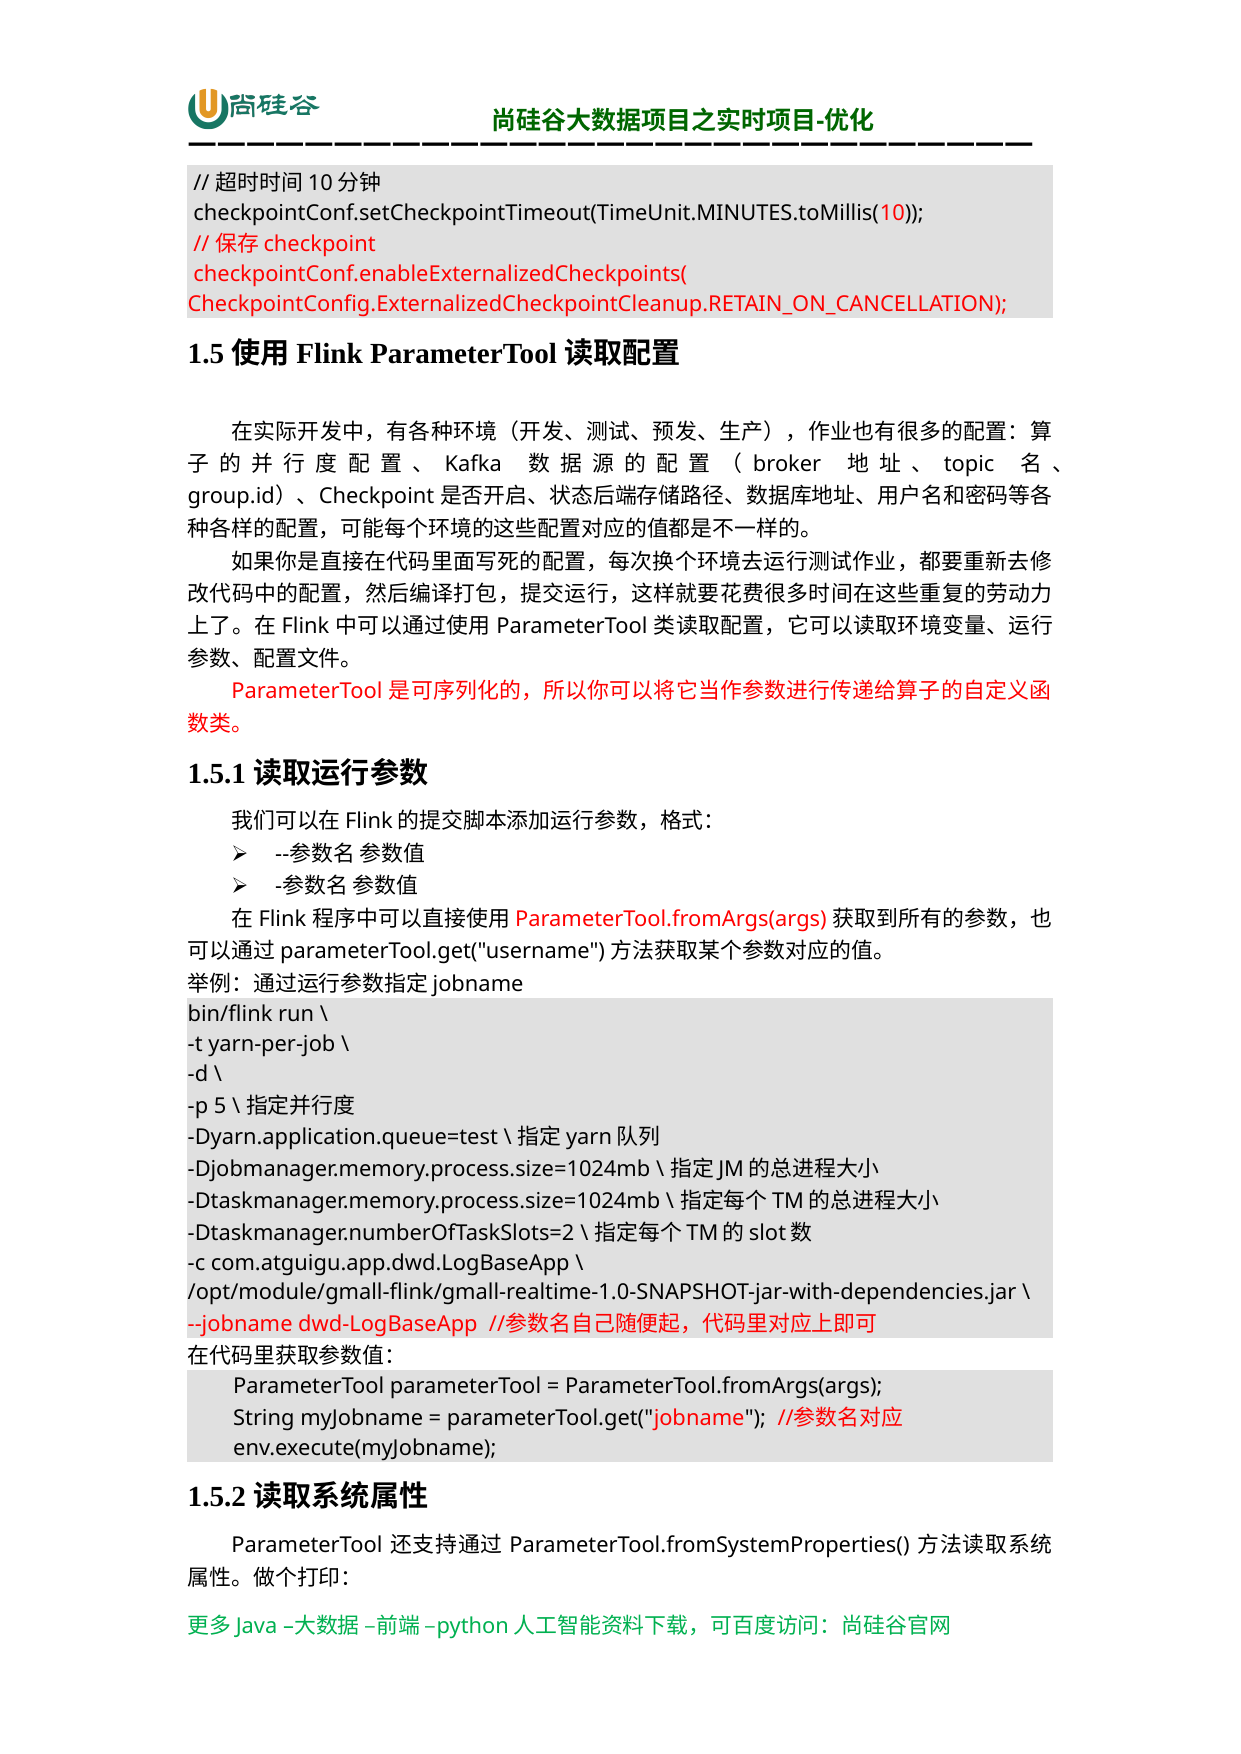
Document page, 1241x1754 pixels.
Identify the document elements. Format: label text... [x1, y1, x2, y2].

text --jobname dwd-LogBaseApp //参数名自己随便起，代码里对应上即可 [187, 1306, 1053, 1338]
text -c com.atguigu.app.dwd.LogBaseApp \ [187, 1246, 1053, 1276]
text checkpointConf.enableExternalizedCheckpoints( [187, 258, 1053, 288]
text 在 Flink 程序中可以直接使用 ParameterTool.fromArgs(args) 获取到所有的参数，也可以通过 parameterTool.get("username") 方法获取某个参数对应的值。 [187, 901, 1053, 966]
text 在代码里获取参数值： [187, 1338, 1053, 1370]
text checkpointConf.setCheckpointTimeout(TimeUnit.MINUTES.toMillis(10)); [187, 197, 1053, 226]
subtitle 1.5.1 读取运行参数 [187, 738, 1053, 803]
text /opt/module/gmall-flink/gmall-realtime-1.0-SNAPSHOT-jar-with-dependencies.jar \ [187, 1276, 1053, 1306]
text ParameterTool parameterTool = ParameterTool.fromArgs(args); [187, 1370, 1053, 1400]
text -t yarn-per-job \ [187, 1028, 1053, 1058]
text env.execute(myJobname); [187, 1432, 1053, 1462]
text ParameterTool 还⽀持通过 ParameterTool.fromSystemProperties() 方法读取系统属性。做个打印： [187, 1527, 1053, 1592]
text // 超时时间 10分钟 [187, 165, 1053, 197]
text -Dtaskmanager.numberOfTaskSlots=2 \ 指定每个TM的slot数 [187, 1215, 1053, 1246]
text ParameterTool 是可序列化的，所以你可以将它当作参数进行传递给算子的自定义函数类。 [187, 673, 1053, 738]
text // 保存checkpoint [187, 226, 1053, 258]
text -d \ [187, 1058, 1053, 1088]
text -p 5 \ 指定并行度 [187, 1088, 1053, 1119]
list --参数名 参数值 [231, 836, 1053, 868]
text bin/flink run \ [187, 998, 1053, 1028]
text String myJobname = parameterTool.get("jobname"); //参数名对应 [187, 1400, 1053, 1432]
text -Dyarn.application.queue=test \ 指定yarn队列 [187, 1119, 1053, 1151]
text CheckpointConfig.ExternalizedCheckpointCleanup.RETAIN_ON_CANCELLATION); [187, 288, 1053, 318]
list -参数名 参数值 [231, 868, 1053, 901]
subtitle 1.5.2 读取系统属性 [187, 1462, 1053, 1527]
text -Djobmanager.memory.process.size=1024mb \ 指定JM的总进程大小 [187, 1151, 1053, 1183]
text 我们可以在Flink的提交脚本添加运行参数，格式： [231, 803, 1053, 836]
subtitle 1.5 使用 Flink ParameterTool 读取配置 [187, 318, 1053, 383]
text 在实际开发中，有各种环境（开发、测试、预发、生产），作业也有很多的配置：算子的并行度配置、Kafka 数据源的配置（broker 地址、topic 名、group.id）、Checkpoint 是否开启、状态后端存储路径、数据库地址、用户名和密码等各种各样的配置，可能每个环境的这些配置对应的值都是不一样的。 [187, 413, 1053, 543]
text 举例：通过运行参数指定jobname [187, 966, 1053, 998]
text -Dtaskmanager.memory.process.size=1024mb \ 指定每个TM的总进程大小 [187, 1183, 1053, 1215]
text 如果你是直接在代码⾥⾯写死的配置，每次换个环境去运行测试作业，都要重新去修改代码中的配置，然后编译打包，提交运行，这样就要花费很多时间在这些重复的劳动力上了。在 Flink 中可以通过使用 ParameterTool 类读取配置，它可以读取环境变量、运行参数、配置文件。 [187, 543, 1053, 673]
picture [187, 88, 321, 130]
